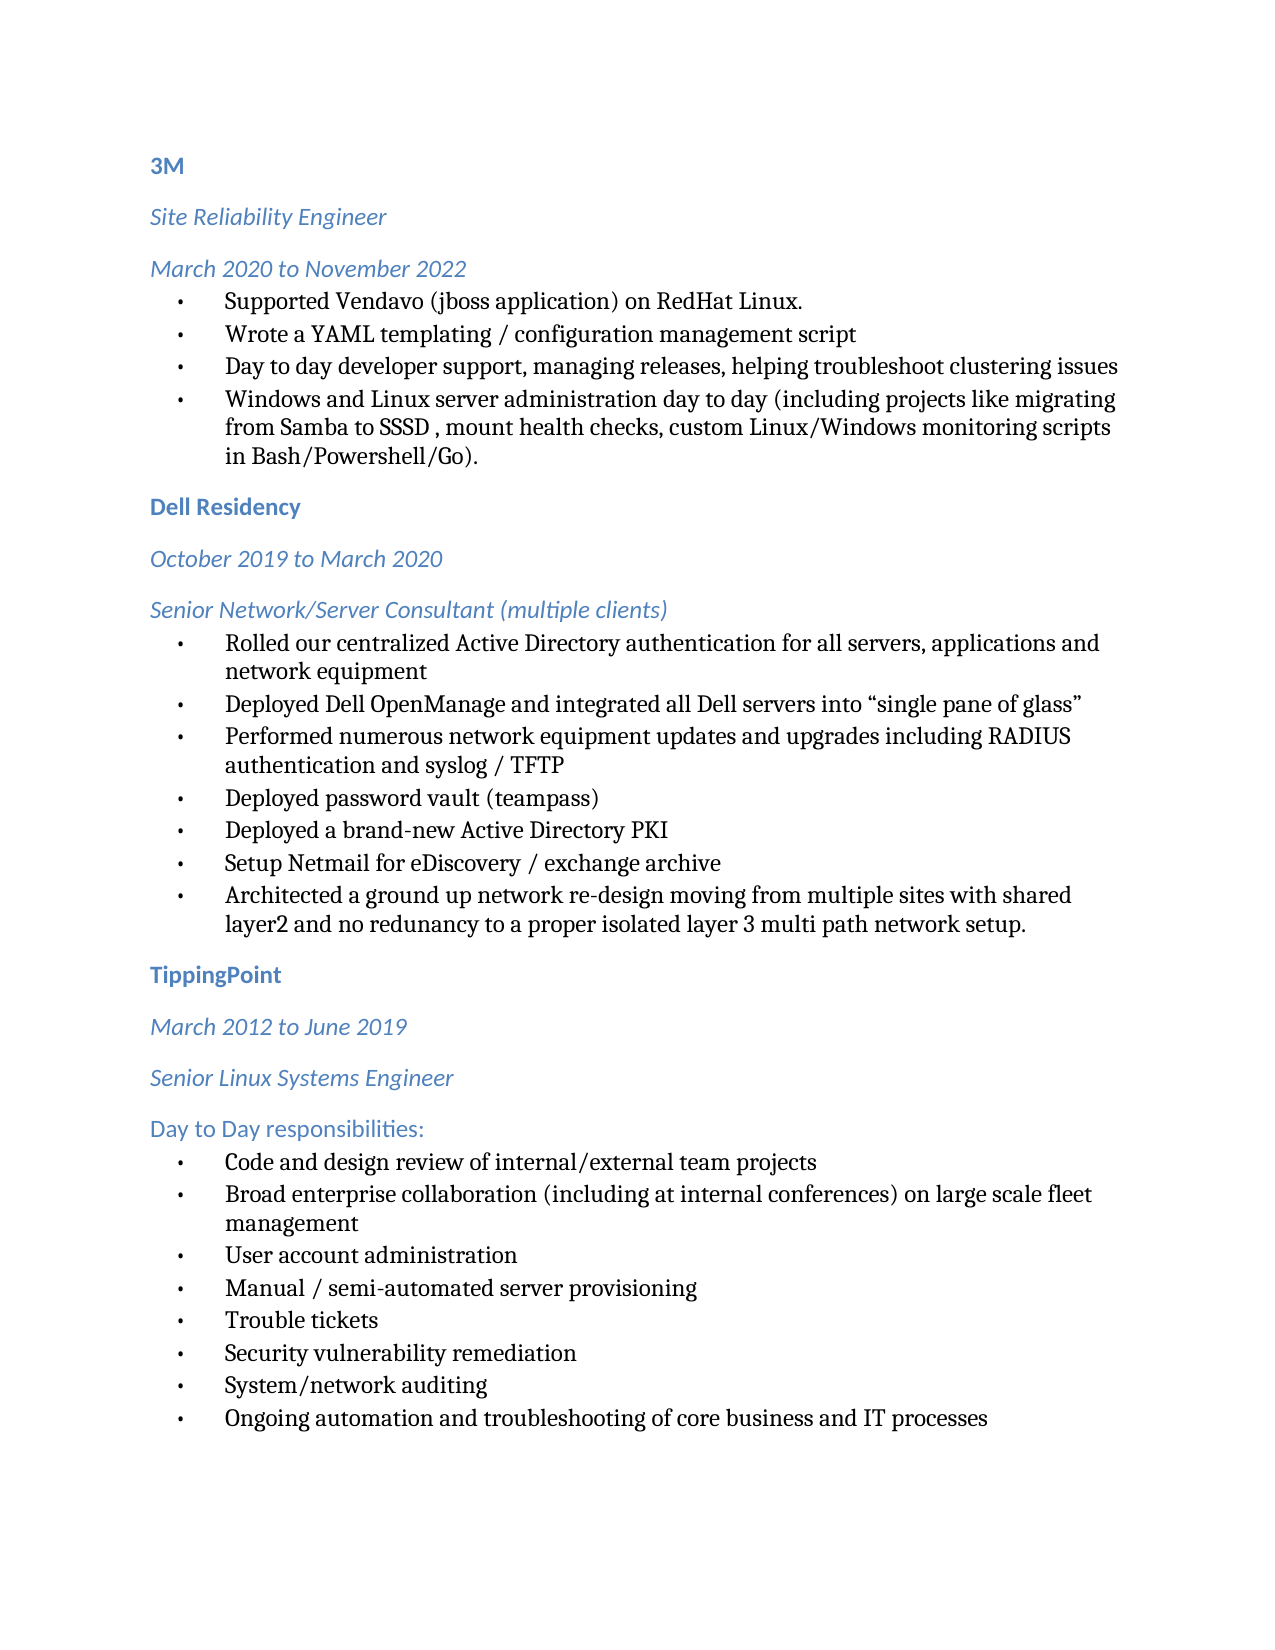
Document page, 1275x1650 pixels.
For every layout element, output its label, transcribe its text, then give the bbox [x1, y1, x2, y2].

list Broad enterprise collaboration (including at internal conferences) on large scale fleet management [175, 1180, 1125, 1238]
list Rolled our centralized Active Directory authentication for all servers, applications and network equipment [175, 628, 1125, 686]
list System/network auditing [175, 1371, 1125, 1400]
list Windows and Linux server administration day to day (including projects like migrating from Samba to SSSD , mount health checks, custom Linux/Windows monitoring scripts in Bash/Powershell/Go). [175, 384, 1125, 471]
list Trouble tickets [175, 1306, 1125, 1335]
subtitle Dell Residency [150, 492, 1125, 522]
list Deployed password vault (teampass) [175, 783, 1125, 812]
subtitle 3M [150, 150, 1125, 181]
list Day to day developer support, managing releases, helping troubleshoot clustering issues [175, 352, 1125, 381]
list Manual / semi-automated server provisioning [175, 1274, 1125, 1303]
subtitle March 2012 to June 2019 [150, 1011, 1125, 1041]
subtitle March 2020 to November 2022 [150, 253, 1125, 283]
list Wrote a YAML templating / configuration management script [175, 319, 1125, 348]
subtitle Senior Linux Systems Engineer [150, 1062, 1125, 1093]
list Security vulnerability remediation [175, 1339, 1125, 1368]
list Architected a ground up network re-design moving from multiple sites with shared layer2 and no redunancy to a proper isolated layer 3 multi path network setup. [175, 881, 1125, 938]
list Supported Vendavo (jboss application) on RedHat Linux. [175, 287, 1125, 316]
list User account administration [175, 1241, 1125, 1270]
subtitle TippingPoint [150, 959, 1125, 990]
subtitle Senior Network/Server Consultant (multiple clients) [150, 594, 1125, 625]
list Ongoing automation and troubleshooting of core business and IT processes [175, 1404, 1125, 1433]
subtitle October 2019 to March 2020 [150, 543, 1125, 573]
list Deployed Dell OpenManage and integrated all Dell servers into “single pane of glass” [175, 690, 1125, 718]
list Performed numerous network equipment updates and upgrades including RADIUS authentication and syslog / TFTP [175, 722, 1125, 780]
list Setup Netmail for eDiscovery / exchange archive [175, 848, 1125, 877]
subtitle Day to Day responsibilities: [150, 1113, 1125, 1144]
subtitle Site Reliability Engineer [150, 201, 1125, 232]
list Code and design review of internal/external team projects [175, 1148, 1125, 1176]
list Deployed a brand-new Active Directory PKI [175, 816, 1125, 845]
